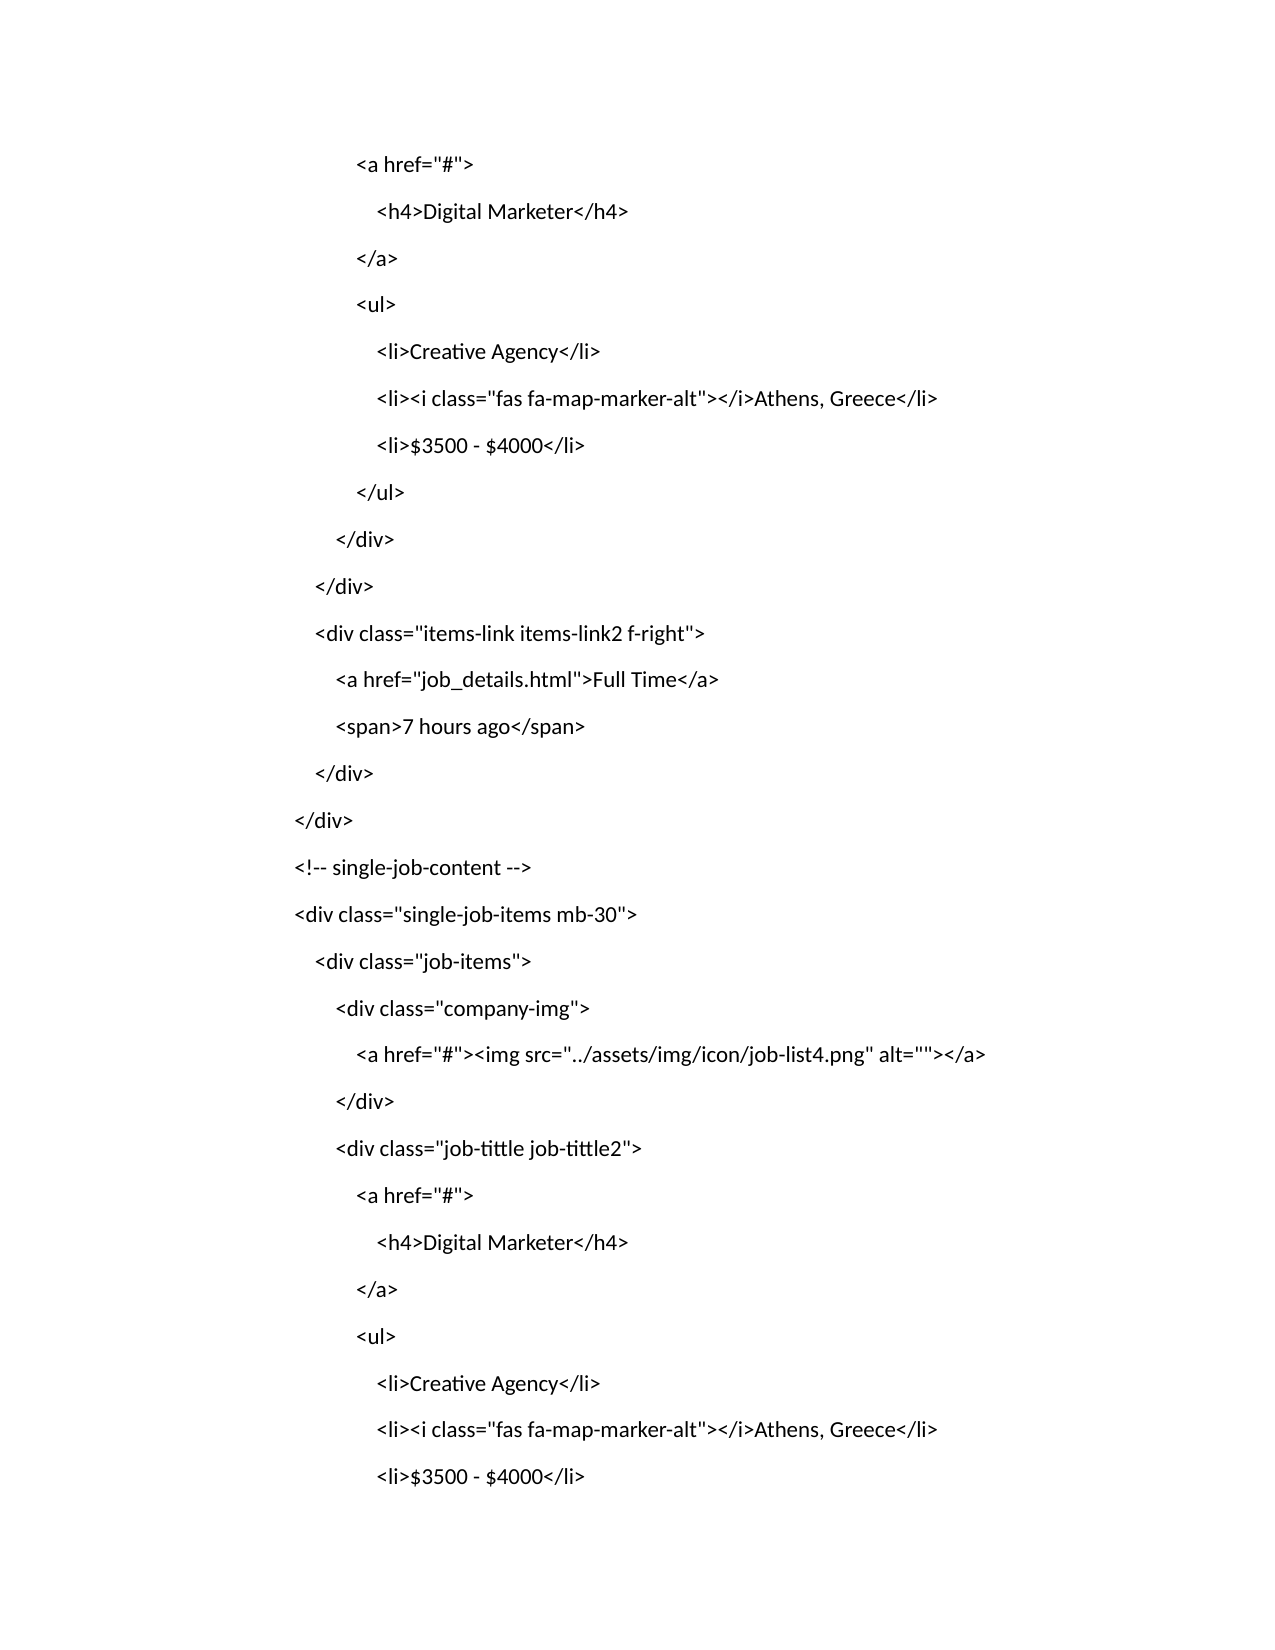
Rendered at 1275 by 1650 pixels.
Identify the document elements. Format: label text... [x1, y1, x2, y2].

text <ul> [150, 291, 1125, 319]
text </ul> [150, 478, 1125, 506]
text <ul> [150, 1322, 1125, 1350]
text <li>$3500 - $4000</li> [150, 1462, 1125, 1491]
text <div class="job-items"> [150, 947, 1125, 975]
text <div class="single-job-items mb-30"> [150, 900, 1125, 928]
text <div class="items-link items-link2 f-right"> [150, 619, 1125, 647]
text <div class="company-img"> [150, 994, 1125, 1022]
text </div> [150, 759, 1125, 787]
text <a href="#"> [150, 150, 1125, 178]
text <div class="job-tittle job-tittle2"> [150, 1134, 1125, 1162]
text </div> [150, 1087, 1125, 1116]
text <span>7 hours ago</span> [150, 712, 1125, 741]
text <li><i class="fas fa-map-marker-alt"></i>Athens, Greece</li> [150, 384, 1125, 412]
text <li><i class="fas fa-map-marker-alt"></i>Athens, Greece</li> [150, 1416, 1125, 1444]
text <a href="#"> [150, 1181, 1125, 1209]
text <a href="job_details.html">Full Time</a> [150, 666, 1125, 694]
text <li>$3500 - $4000</li> [150, 431, 1125, 459]
text </div> [150, 572, 1125, 600]
text <h4>Digital Marketer</h4> [150, 197, 1125, 225]
text </div> [150, 806, 1125, 834]
text <li>Creative Agency</li> [150, 337, 1125, 366]
text <a href="#"><img src="../assets/img/icon/job-list4.png" alt=""></a> [150, 1041, 1125, 1069]
text </div> [150, 525, 1125, 553]
text </a> [150, 1275, 1125, 1303]
text </a> [150, 244, 1125, 272]
text <li>Creative Agency</li> [150, 1369, 1125, 1397]
text <h4>Digital Marketer</h4> [150, 1228, 1125, 1256]
text <!-- single-job-content --> [150, 853, 1125, 881]
